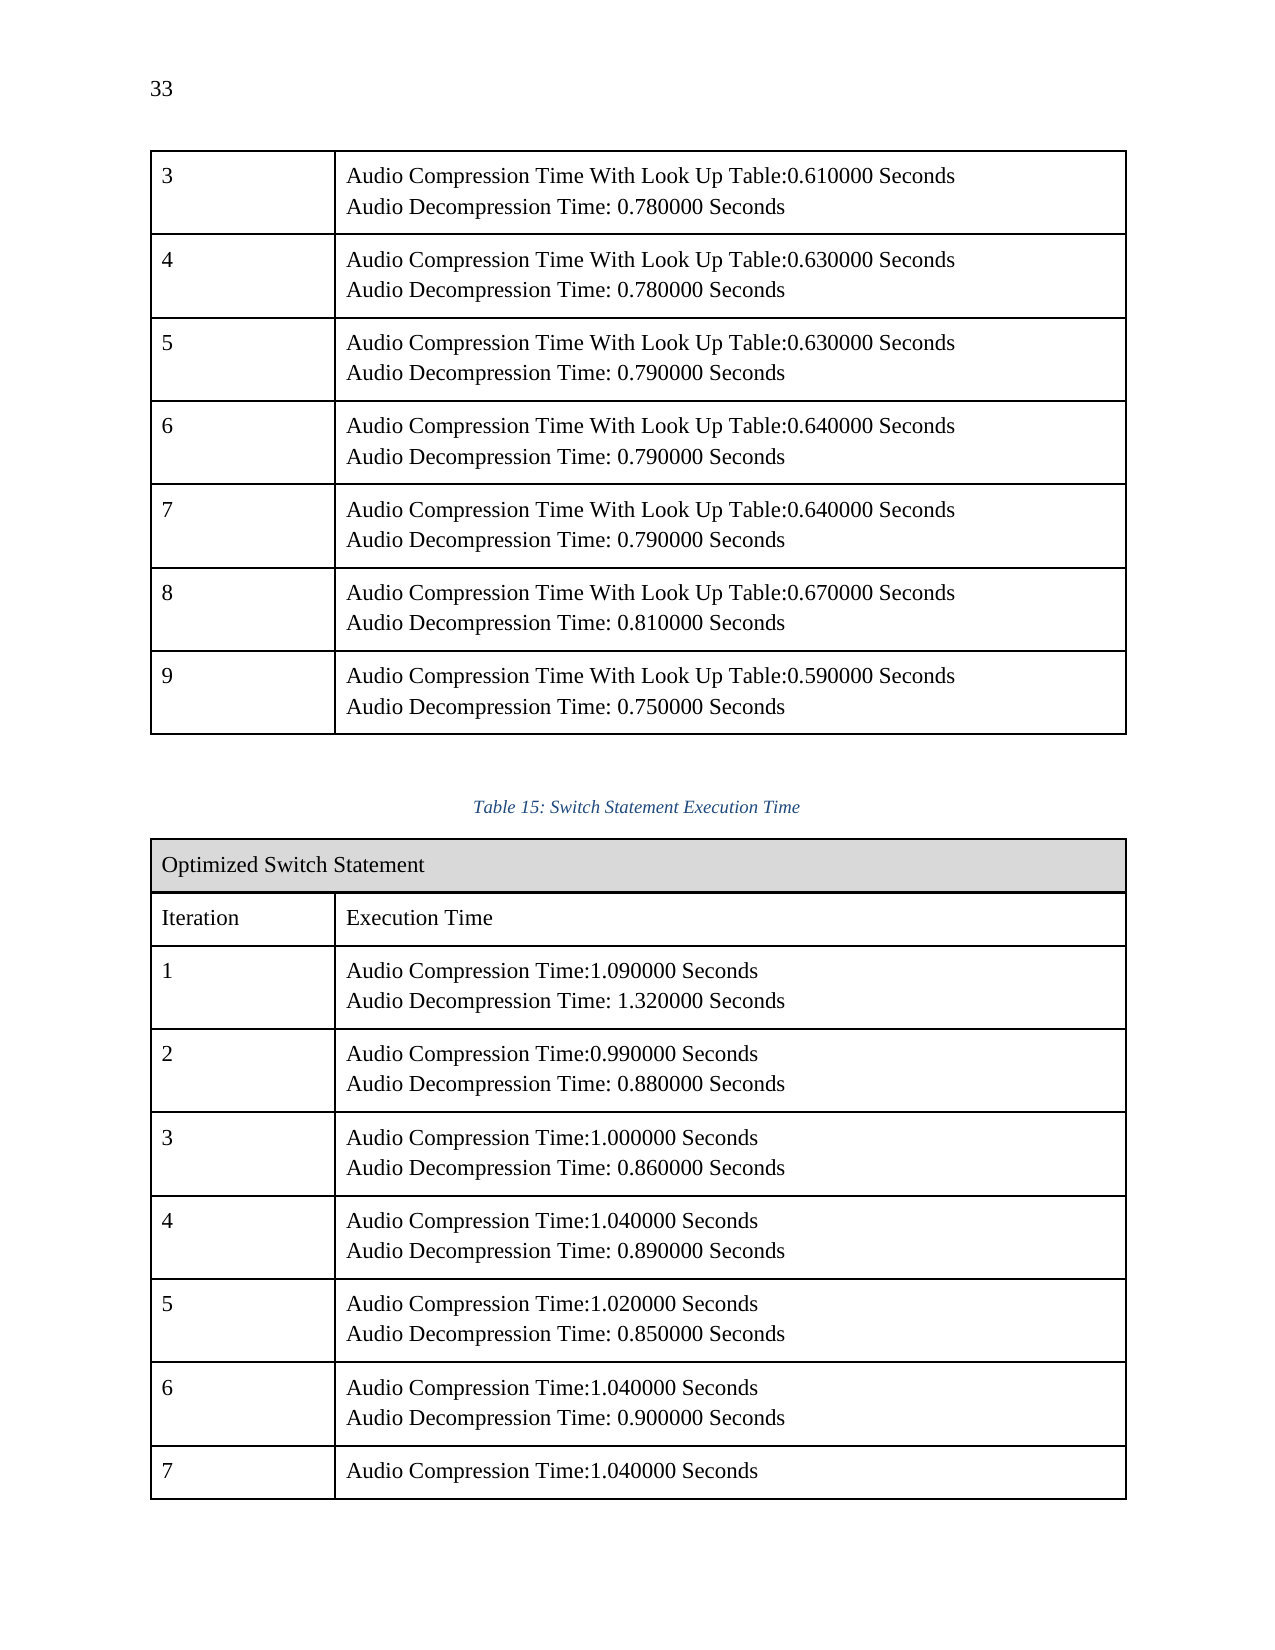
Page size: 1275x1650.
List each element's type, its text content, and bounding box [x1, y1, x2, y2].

text Table 15: Switch Statement Execution Time [150, 796, 1125, 817]
table_cell Execution Time [336, 894, 1125, 944]
table_header Optimized Switch Statement [152, 840, 1125, 891]
table_cell Audio Compression Time:1.040000 Seconds Audio Decompression Time: 0.890000 Seconds [336, 1197, 1125, 1278]
table_cell 2 [152, 1030, 334, 1111]
table_cell 5 [152, 1280, 334, 1361]
table_cell Audio Compression Time With Look Up Table:0.640000 Seconds Audio Decompression Time: 0.790000 Seconds [336, 485, 1125, 567]
table_cell Audio Compression Time:1.020000 Seconds Audio Decompression Time: 0.850000 Seconds [336, 1280, 1125, 1361]
table_cell Audio Compression Time With Look Up Table:0.630000 Seconds Audio Decompression Time: 0.790000 Seconds [336, 319, 1125, 400]
table_cell 8 [152, 569, 334, 650]
table_cell 5 [152, 319, 334, 400]
table_cell 6 [152, 1363, 334, 1444]
table_cell 6 [152, 402, 334, 483]
table_cell 4 [152, 1197, 334, 1278]
table_cell 1 [152, 947, 334, 1028]
table_cell Audio Compression Time:0.990000 Seconds Audio Decompression Time: 0.880000 Seconds [336, 1030, 1125, 1111]
table_cell Audio Compression Time:1.000000 Seconds Audio Decompression Time: 0.860000 Seconds [336, 1113, 1125, 1194]
table_cell Audio Compression Time:1.090000 Seconds Audio Decompression Time: 1.320000 Seconds [336, 947, 1125, 1028]
table_cell Iteration [152, 894, 334, 944]
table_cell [336, 1447, 1125, 1498]
table_cell Audio Compression Time With Look Up Table:0.670000 Seconds Audio Decompression Time: 0.810000 Seconds [336, 569, 1125, 650]
table_cell 7 [152, 485, 334, 567]
table_cell Audio Compression Time With Look Up Table:0.640000 Seconds Audio Decompression Time: 0.790000 Seconds [336, 402, 1125, 483]
table_cell Audio Compression Time:1.040000 Seconds Audio Decompression Time: 0.900000 Seconds [336, 1363, 1125, 1444]
table_cell 3 [152, 1113, 334, 1194]
table_cell 9 [152, 652, 334, 733]
table_cell 3 [152, 152, 334, 233]
table_cell Audio Compression Time With Look Up Table:0.630000 Seconds Audio Decompression Time: 0.780000 Seconds [336, 235, 1125, 317]
table_cell 7 [152, 1447, 334, 1498]
table_cell Audio Compression Time With Look Up Table:0.610000 Seconds Audio Decompression Time: 0.780000 Seconds [336, 152, 1125, 233]
table_cell Audio Compression Time With Look Up Table:0.590000 Seconds Audio Decompression Time: 0.750000 Seconds [336, 652, 1125, 733]
table_cell 4 [152, 235, 334, 317]
